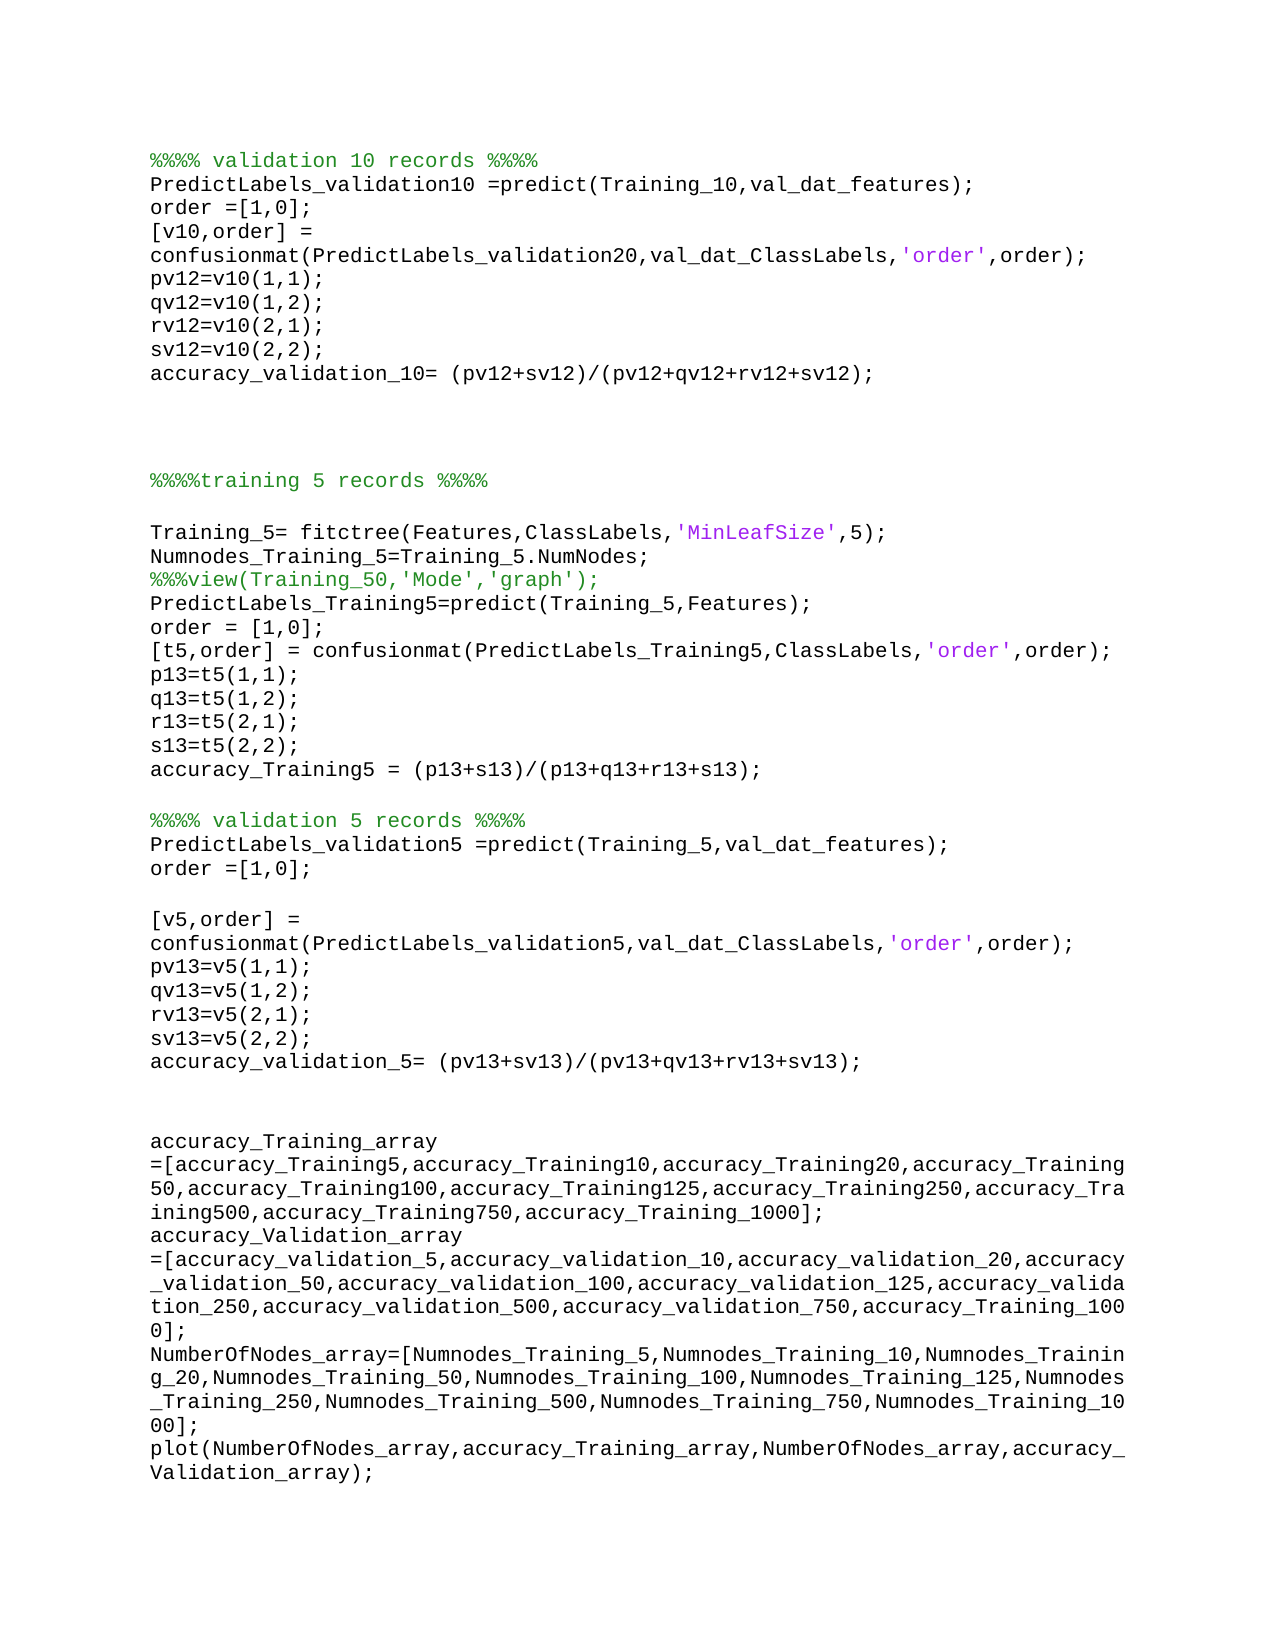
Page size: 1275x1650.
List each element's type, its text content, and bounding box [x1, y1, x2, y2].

text pv13=v5(1,1); [150, 957, 1125, 980]
text accuracy_validation_5= (pv13+sv13)/(pv13+qv13+rv13+sv13); [150, 1051, 1125, 1075]
text PredictLabels_validation5 =predict(Training_5,val_dat_features); [150, 834, 1125, 858]
text qv12=v10(1,2); [150, 292, 1125, 316]
text q13=t5(1,2); [150, 688, 1125, 711]
text plot(NumberOfNodes_array,accuracy_Training_array,NumberOfNodes_array,accuracy_Validation_array); [150, 1438, 1125, 1486]
text order = [1,0]; [150, 617, 1125, 640]
text accuracy_Training5 = (p13+s13)/(p13+q13+r13+s13); [150, 759, 1125, 782]
text [t5,order] = confusionmat(PredictLabels_Training5,ClassLabels,'order',order); [150, 640, 1125, 664]
text qv13=v5(1,2); [150, 980, 1125, 1004]
text PredictLabels_validation10 =predict(Training_10,val_dat_features); [150, 174, 1125, 197]
text sv12=v10(2,2); [150, 339, 1125, 363]
text accuracy_validation_10= (pv12+sv12)/(pv12+qv12+rv12+sv12); [150, 363, 1125, 386]
text sv13=v5(2,2); [150, 1027, 1125, 1051]
text Training_5= fitctree(Features,ClassLabels,'MinLeafSize',5); [150, 522, 1125, 546]
text PredictLabels_Training5=predict(Training_5,Features); [150, 593, 1125, 617]
text accuracy_Training_array =[accuracy_Training5,accuracy_Training10,accuracy_Training20,accuracy_Training50,accuracy_Training100,accuracy_Training125,accuracy_Training250,accuracy_Training500,accuracy_Training750,accuracy_Training_1000]; [150, 1131, 1125, 1225]
text NumberOfNodes_array=[Numnodes_Training_5,Numnodes_Training_10,Numnodes_Training_20,Numnodes_Training_50,Numnodes_Training_100,Numnodes_Training_125,Numnodes_Training_250,Numnodes_Training_500,Numnodes_Training_750,Numnodes_Training_1000]; [150, 1344, 1125, 1438]
text p13=t5(1,1); [150, 664, 1125, 688]
text [v5,order] = confusionmat(PredictLabels_validation5,val_dat_ClassLabels,'order',order); [150, 909, 1125, 957]
text r13=t5(2,1); [150, 711, 1125, 735]
text %%%%training 5 records %%%% [150, 471, 1125, 494]
text s13=t5(2,2); [150, 735, 1125, 759]
text %%%% validation 10 records %%%% [150, 150, 1125, 174]
text rv13=v5(2,1); [150, 1004, 1125, 1027]
text pv12=v10(1,1); [150, 268, 1125, 292]
text Numnodes_Training_5=Training_5.NumNodes; [150, 546, 1125, 569]
text %%%view(Training_50,'Mode','graph'); [150, 569, 1125, 593]
text rv12=v10(2,1); [150, 316, 1125, 339]
text accuracy_Validation_array =[accuracy_validation_5,accuracy_validation_10,accuracy_validation_20,accuracy_validation_50,accuracy_validation_100,accuracy_validation_125,accuracy_validation_250,accuracy_validation_500,accuracy_validation_750,accuracy_Training_1000]; [150, 1225, 1125, 1344]
text order =[1,0]; [150, 858, 1125, 881]
text [v10,order] = confusionmat(PredictLabels_validation20,val_dat_ClassLabels,'order',order); [150, 221, 1125, 268]
text order =[1,0]; [150, 197, 1125, 221]
text %%%% validation 5 records %%%% [150, 810, 1125, 834]
